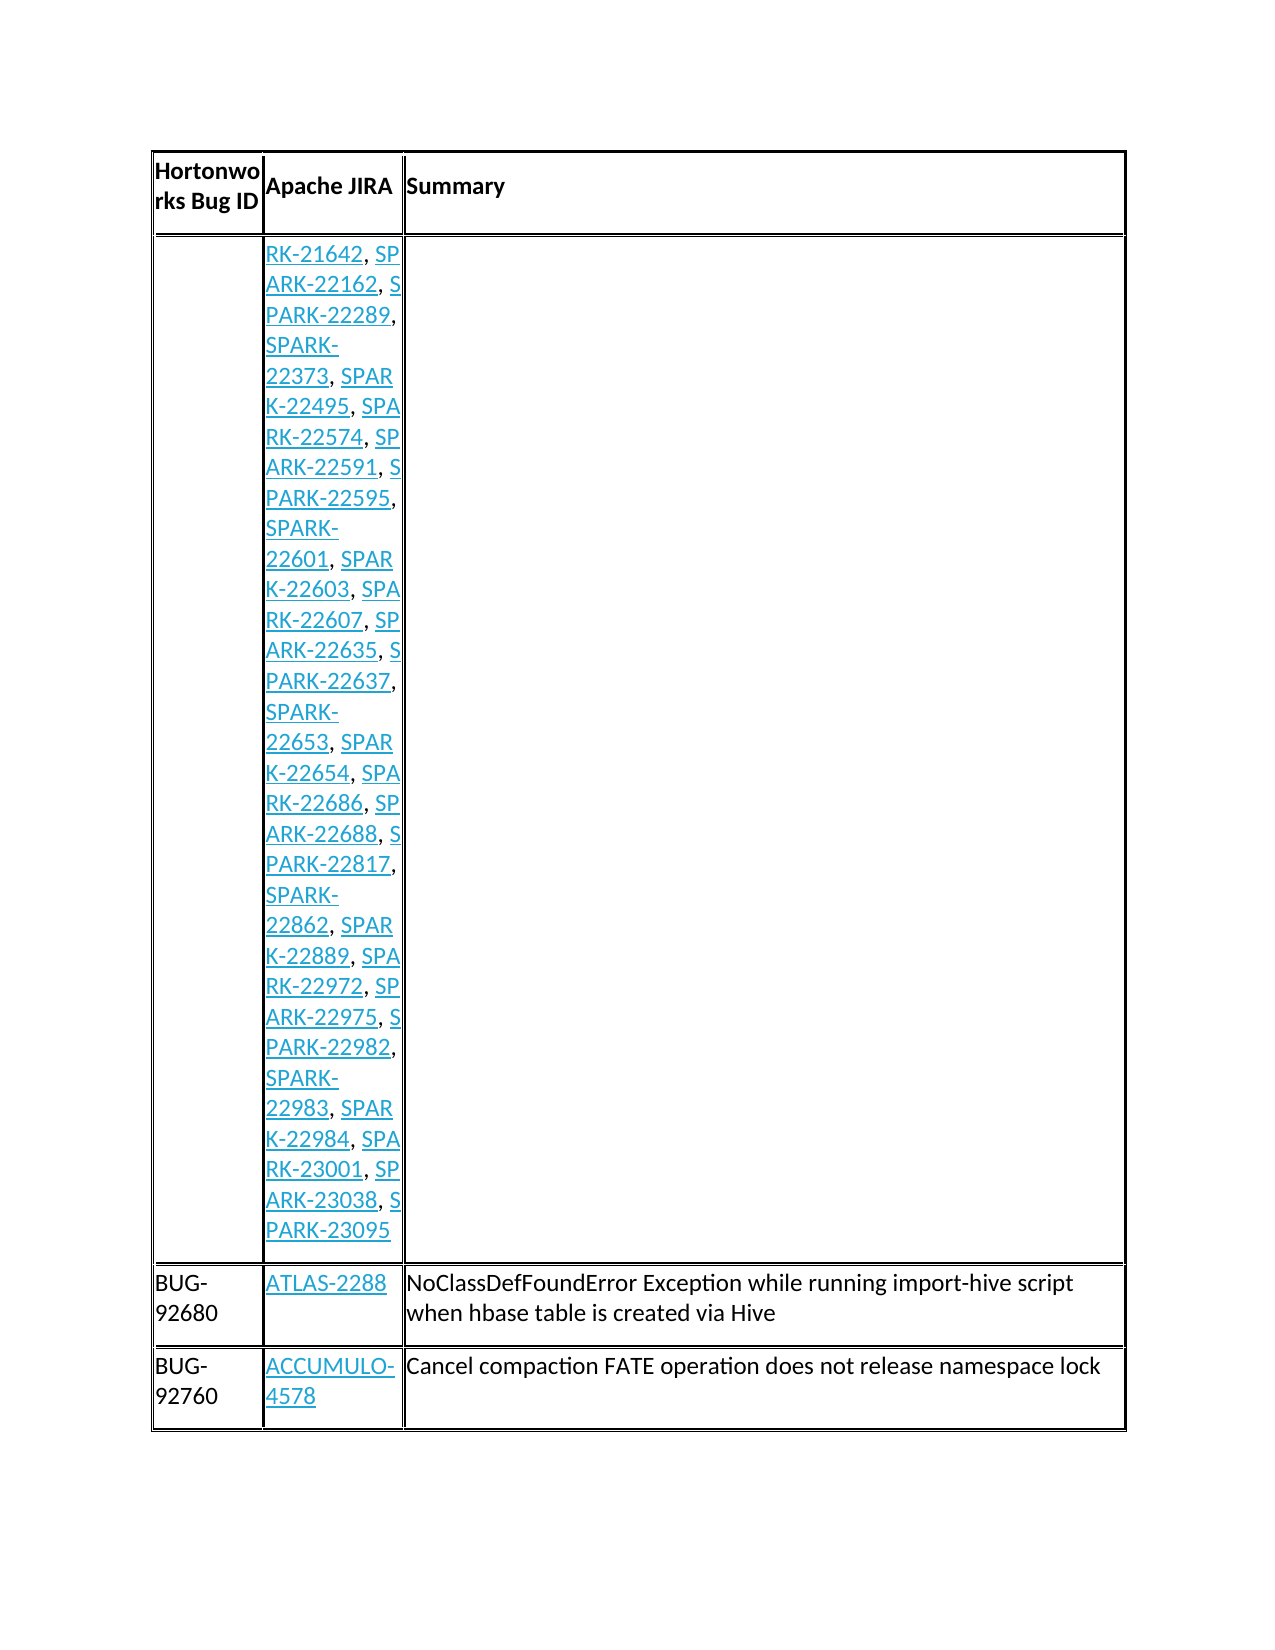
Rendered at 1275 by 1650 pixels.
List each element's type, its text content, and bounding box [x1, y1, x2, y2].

table_cell BUG-92760 [154, 1345, 263, 1428]
table_header Hortonworks Bug ID [154, 152, 263, 233]
table_cell NoClassDefFoundError Exception while running import-hive script when hbase table is created via Hive [406, 1262, 1125, 1345]
table_header Summary [404, 153, 1124, 233]
table_cell BUG-92680 [154, 1262, 262, 1345]
table_cell ATLAS-2288 [265, 1266, 402, 1345]
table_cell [265, 237, 402, 1262]
table_cell BUG-92586 [154, 233, 262, 1262]
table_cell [406, 233, 1125, 1262]
table_cell ACCUMULO-4578 [263, 1345, 404, 1428]
table_cell Cancel compaction FATE operation does not release namespace lock [404, 1345, 1125, 1428]
table_header Apache JIRA [263, 152, 404, 233]
